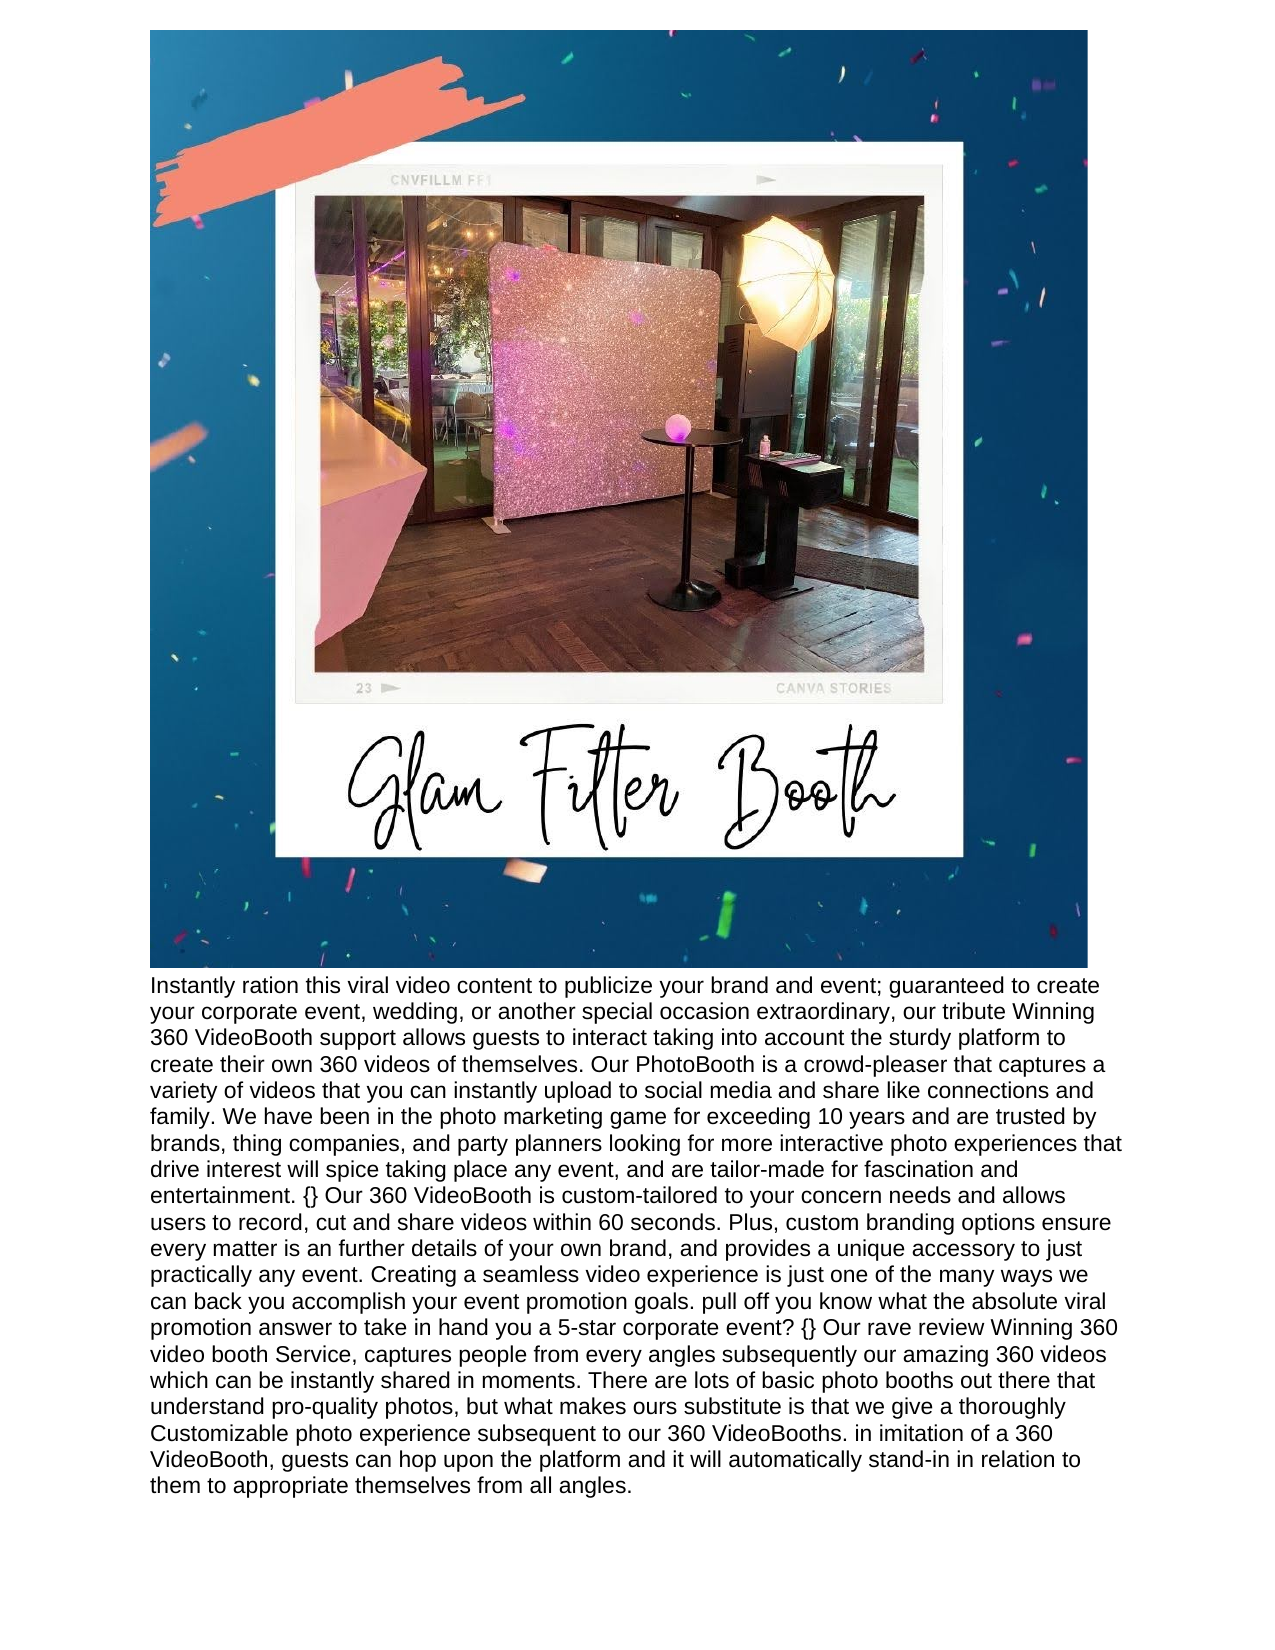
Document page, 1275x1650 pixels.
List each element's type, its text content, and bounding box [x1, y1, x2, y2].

picture [150, 30, 1088, 968]
text We have enough money premium air slow goings-on 360 VideoBooths, offering upscale photo activations for your special matter or wedding. our family-owned and operated team is the perfect photo entertainment solution for corporate events, schools, weddings, private parties, and interactive brand activations that is good for Corporate Events. For custom onsite branding, we can back you create a working tone for all to enjoy afterward our stunning 360 video content. Instantly ration this viral video content to publicize your brand and event; guaranteed to create your corporate event, wedding, or another special occasion extraordinary, our tribute Winning 360 VideoBooth support allows guests to interact taking into account the sturdy platform to create their own 360 videos of themselves. Our PhotoBooth is a crowd-pleaser that captures a variety of videos that you can instantly upload to social media and share like connections and family. We have been in the photo marketing game for exceeding 10 years and are trusted by brands, thing companies, and party planners looking for more interactive photo experiences that drive interest will spice taking place any event, and are tailor-made for fascination and entertainment. {} Our 360 VideoBooth is custom-tailored to your concern needs and allows users to record, cut and share videos within 60 seconds. Plus, custom branding options ensure every matter is an further details of your own brand, and provides a unique accessory to just practically any event. Creating a seamless video experience is just one of the many ways we can back you accomplish your event promotion goals. pull off you know what the absolute viral promotion answer to take in hand you a 5-star corporate event? {} Our rave review Winning 360 video booth Service, captures people from every angles subsequently our amazing 360 videos which can be instantly shared in moments. There are lots of basic photo booths out there that understand pro-quality photos, but what makes ours substitute is that we give a thoroughly Customizable photo experience subsequent to our 360 VideoBooths. in imitation of a 360 VideoBooth, guests can hop upon the platform and it will automatically stand-in in relation to them to appropriate themselves from all angles. [150, 972, 1125, 1499]
